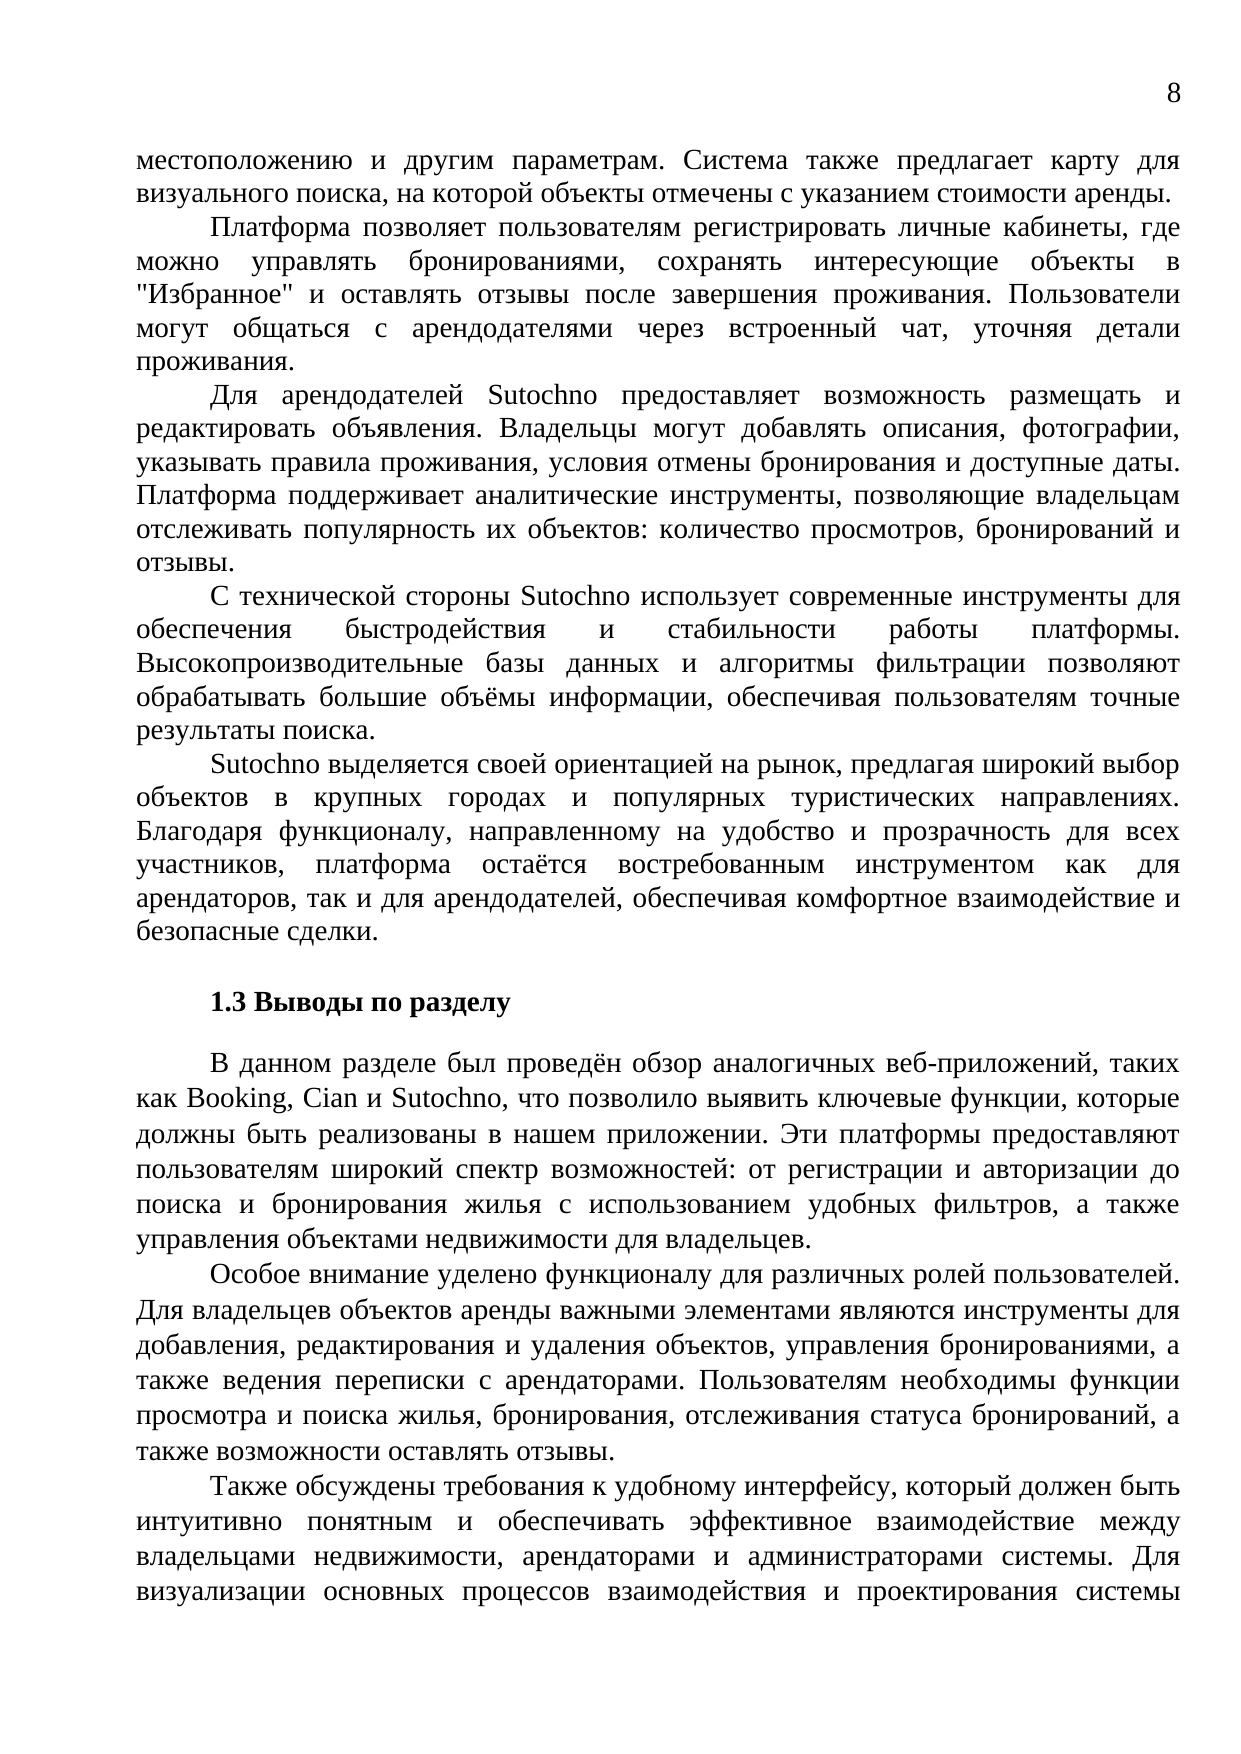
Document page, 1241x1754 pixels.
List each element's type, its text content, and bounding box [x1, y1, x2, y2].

subtitle 1.3 Выводы по разделу [136, 984, 1181, 1018]
text Особое внимание уделено функционалу для различных ролей пользователей. Для владельцев объектов аренды важными элементами являются инструменты для добавления, редактирования и удаления объектов, управления бронированиями, а также ведения переписки с арендаторами. Пользователям необходимы функции просмотра и поиска жилья, бронирования, отслеживания статуса бронирований, а также возможности оставлять отзывы. [136, 1257, 1181, 1466]
text Sutochno выделяется своей ориентацией на рынок, предлагая широкий выбор объектов в крупных городах и популярных туристических направлениях. Благодаря функционалу, направленному на удобство и прозрачность для всех участников, платформа остаётся востребованным инструментом как для арендаторов, так и для арендодателей, обеспечивая комфортное взаимодействие и безопасные сделки. [136, 746, 1181, 947]
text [136, 1468, 1181, 1607]
text Платформа позволяет пользователям регистрировать личные кабинеты, где можно управлять бронированиями, сохранять интересующие объекты в "Избранное" и оставлять отзывы после завершения проживания. Пользователи могут общаться с арендодателями через встроенный чат, уточняя детали проживания. [136, 209, 1181, 377]
text Для арендодателей Sutochno предоставляет возможность размещать и редактировать объявления. Владельцы могут добавлять описания, фотографии, указывать правила проживания, условия отмены бронирования и доступные даты. Платформа поддерживает аналитические инструменты, позволяющие владельцам отслеживать популярность их объектов: количество просмотров, бронирований и отзывы. [136, 377, 1181, 578]
text С технической стороны Sutochno использует современные инструменты для обеспечения быстродействия и стабильности работы платформы. Высокопроизводительные базы данных и алгоритмы фильтрации позволяют обрабатывать большие объёмы информации, обеспечивая пользователям точные результаты поиска. [136, 578, 1181, 746]
text В данном разделе был проведён обзор аналогичных веб-приложений, таких как Booking, Cian и Sutochno, что позволило выявить ключевые функции, которые должны быть реализованы в нашем приложении. Эти платформы предоставляют пользователям широкий спектр возможностей: от регистрации и авторизации до поиска и бронирования жилья с использованием удобных фильтров, а также управления объектами недвижимости для владельцев. [136, 1045, 1181, 1255]
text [136, 142, 1181, 209]
